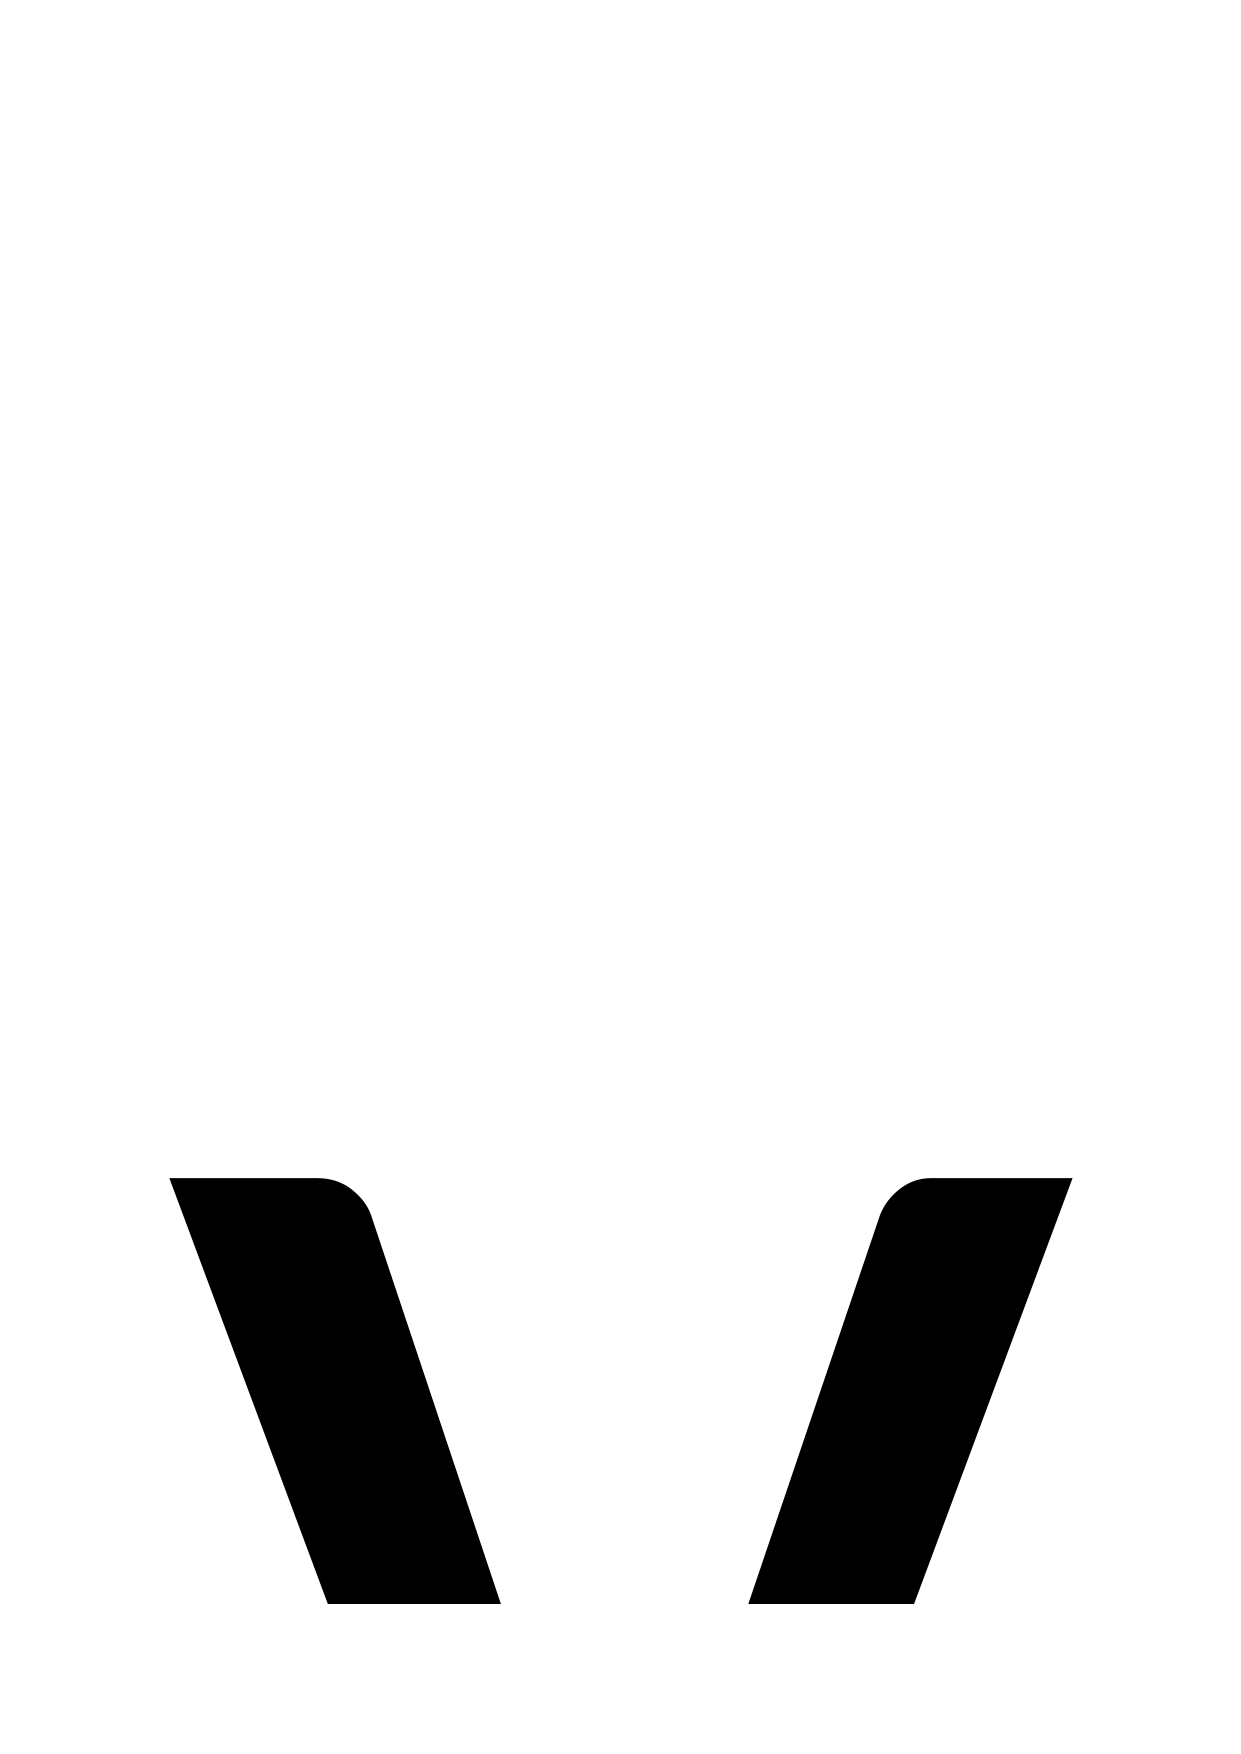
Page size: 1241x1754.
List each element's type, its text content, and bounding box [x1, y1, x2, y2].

text axvxvhvxh [150, 150, 1090, 1604]
